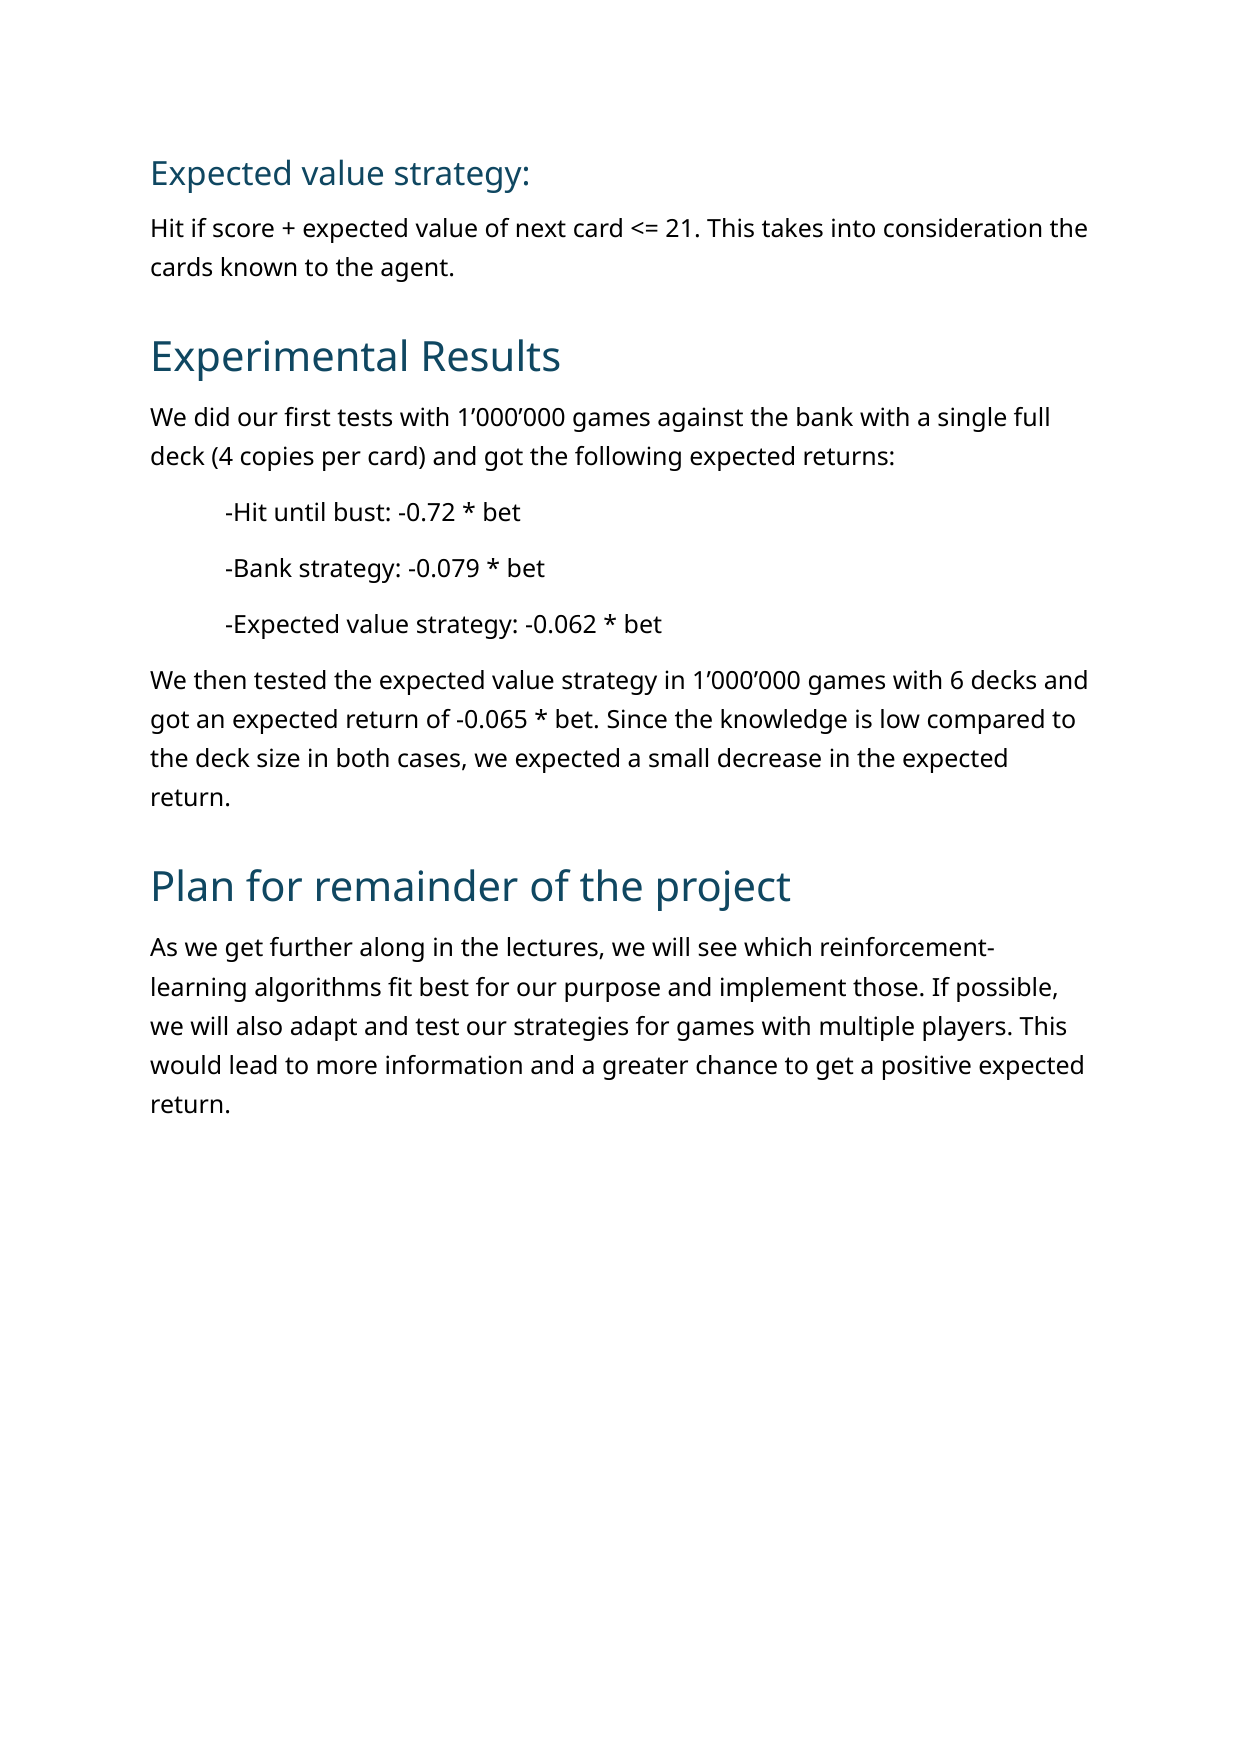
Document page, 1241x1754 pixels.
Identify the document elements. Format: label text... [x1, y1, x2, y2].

text -Hit until bust: -0.72 * bet [150, 495, 1090, 529]
text -Bank strategy: -0.079 * bet [150, 551, 1090, 585]
text -Expected value strategy: -0.062 * bet [150, 607, 1090, 641]
text We did our first tests with 1’000’000 games against the bank with a single full deck (4 copies per card) and got the following expected returns: [150, 400, 1090, 473]
subtitle Experimental Results [150, 326, 1090, 383]
text We then tested the expected value strategy in 1’000’000 games with 6 decks and got an expected return of -0.065 * bet. Since the knowledge is low compared to the deck size in both cases, we expected a small decrease in the expected return. [150, 662, 1090, 814]
subtitle Plan for remainder of the project [150, 857, 1090, 913]
text Hit if score + expected value of next card <= 21. This takes into consideration the cards known to the agent. [150, 211, 1090, 284]
text As we get further along in the lectures, we will see which reinforcement-learning algorithms fit best for our purpose and implement those. If possible, we will also adapt and test our strategies for games with multiple players. This would lead to more information and a greater chance to get a positive expected return. [150, 930, 1090, 1121]
subtitle Expected value strategy: [150, 150, 1090, 195]
